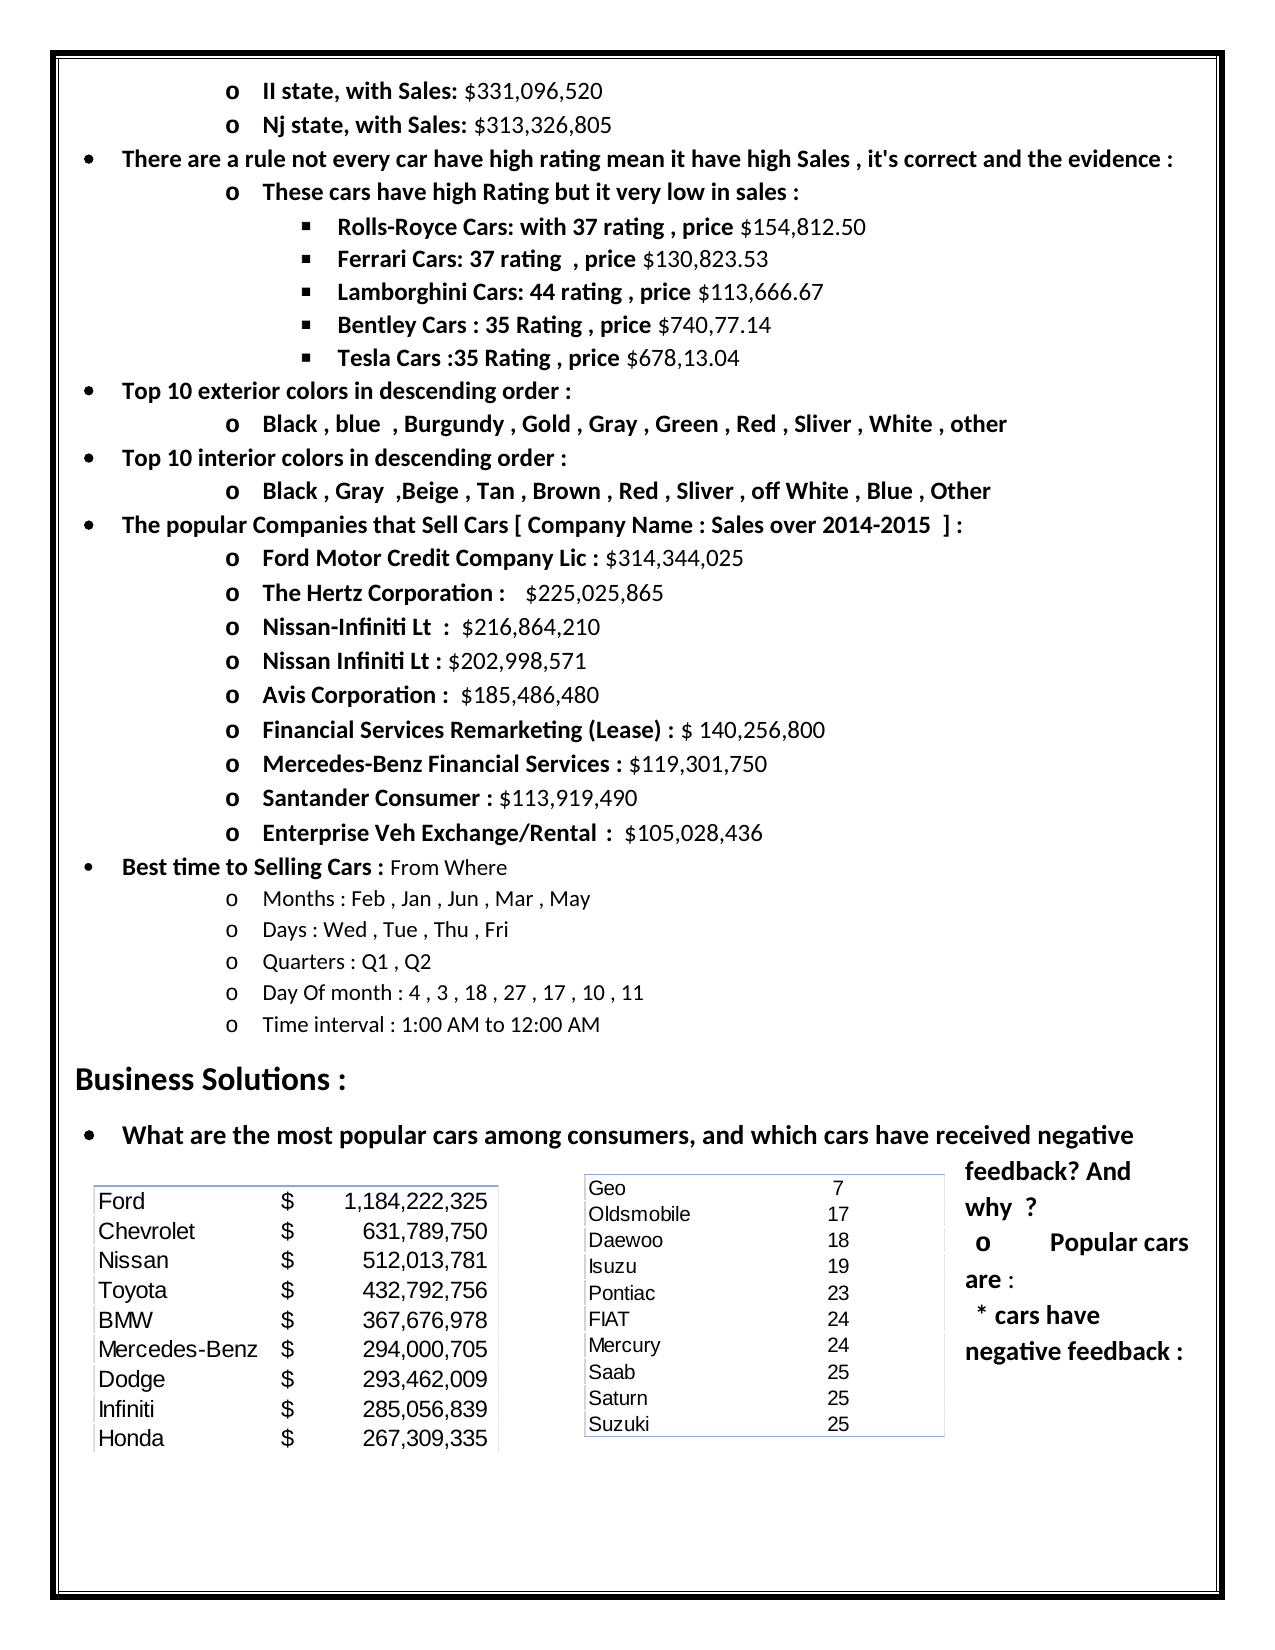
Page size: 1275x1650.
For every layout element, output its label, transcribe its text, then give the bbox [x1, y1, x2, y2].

list Days : Wed , Tue , Thu , Fri [225, 915, 1200, 944]
text Business Solutions : [75, 1058, 1200, 1099]
list Rolls-Royce Cars: with 37 rating , price $154,812.50 [300, 211, 1200, 241]
list Avis Corporation : $185,486,480 [225, 680, 1200, 711]
list Mercedes-Benz Financial Services : $119,301,750 [225, 748, 1200, 780]
list Nissan-Infiniti Lt : $216,864,210 [225, 611, 1200, 643]
list What are the most popular cars among consumers, and which cars have received negative feedback? And why ? [84, 1118, 1200, 1223]
list Financial Services Remarketing (Lease) : $ 140,256,800 [225, 714, 1200, 746]
list The popular Companies that Sell Cars [ Company Name : Sales over 2014-2015 ] : [84, 510, 1200, 540]
list Popular cars are : * cars have negative feedback : [159, 1225, 1200, 1367]
list Top 10 exterior colors in descending order : [84, 375, 1200, 406]
list Enterprise Veh Exchange/Rental : $105,028,436 [225, 817, 1200, 848]
list Bentley Cars : 35 Rating , price $740,77.14 [300, 309, 1200, 340]
list II state, with Sales: $331,096,520 [225, 75, 1200, 107]
list Ferrari Cars: 37 rating , price $130,823.53 [300, 244, 1200, 274]
list The Hertz Corporation : $225,025,865 [225, 577, 1200, 609]
list Tesla Cars :35 Rating , price $678,13.04 [300, 342, 1200, 373]
list Time interval : 1:00 AM to 12:00 AM [225, 1010, 1200, 1039]
list Day Of month : 4 , 3 , 18 , 27 , 17 , 10 , 11 [225, 978, 1200, 1007]
list Nj state, with Sales: $313,326,805 [225, 109, 1200, 141]
list Nissan Infiniti Lt : $202,998,571 [225, 645, 1200, 677]
list Ford Motor Credit Company Lic : $314,344,025 [225, 543, 1200, 574]
list Months : Feb , Jan , Jun , Mar , May [225, 884, 1200, 913]
list Best time to Selling Cars : From Where [84, 851, 1200, 882]
list Santander Consumer : $113,919,490 [225, 782, 1200, 814]
list These cars have high Rating but it very low in sales : [225, 176, 1200, 208]
list Top 10 interior colors in descending order : [84, 442, 1200, 473]
list Black , blue , Burgundy , Gold , Gray , Green , Red , Sliver , White , other [225, 408, 1200, 440]
list Quarters : Q1 , Q2 [225, 947, 1200, 976]
list There are a rule not every car have high rating mean it have high Sales , it's correct and the evidence : [84, 143, 1200, 174]
list Black , Gray ,Beige , Tan , Brown , Red , Sliver , off White , Blue , Other [225, 475, 1200, 507]
list Lamborghini Cars: 44 rating , price $113,666.67 [300, 277, 1200, 307]
